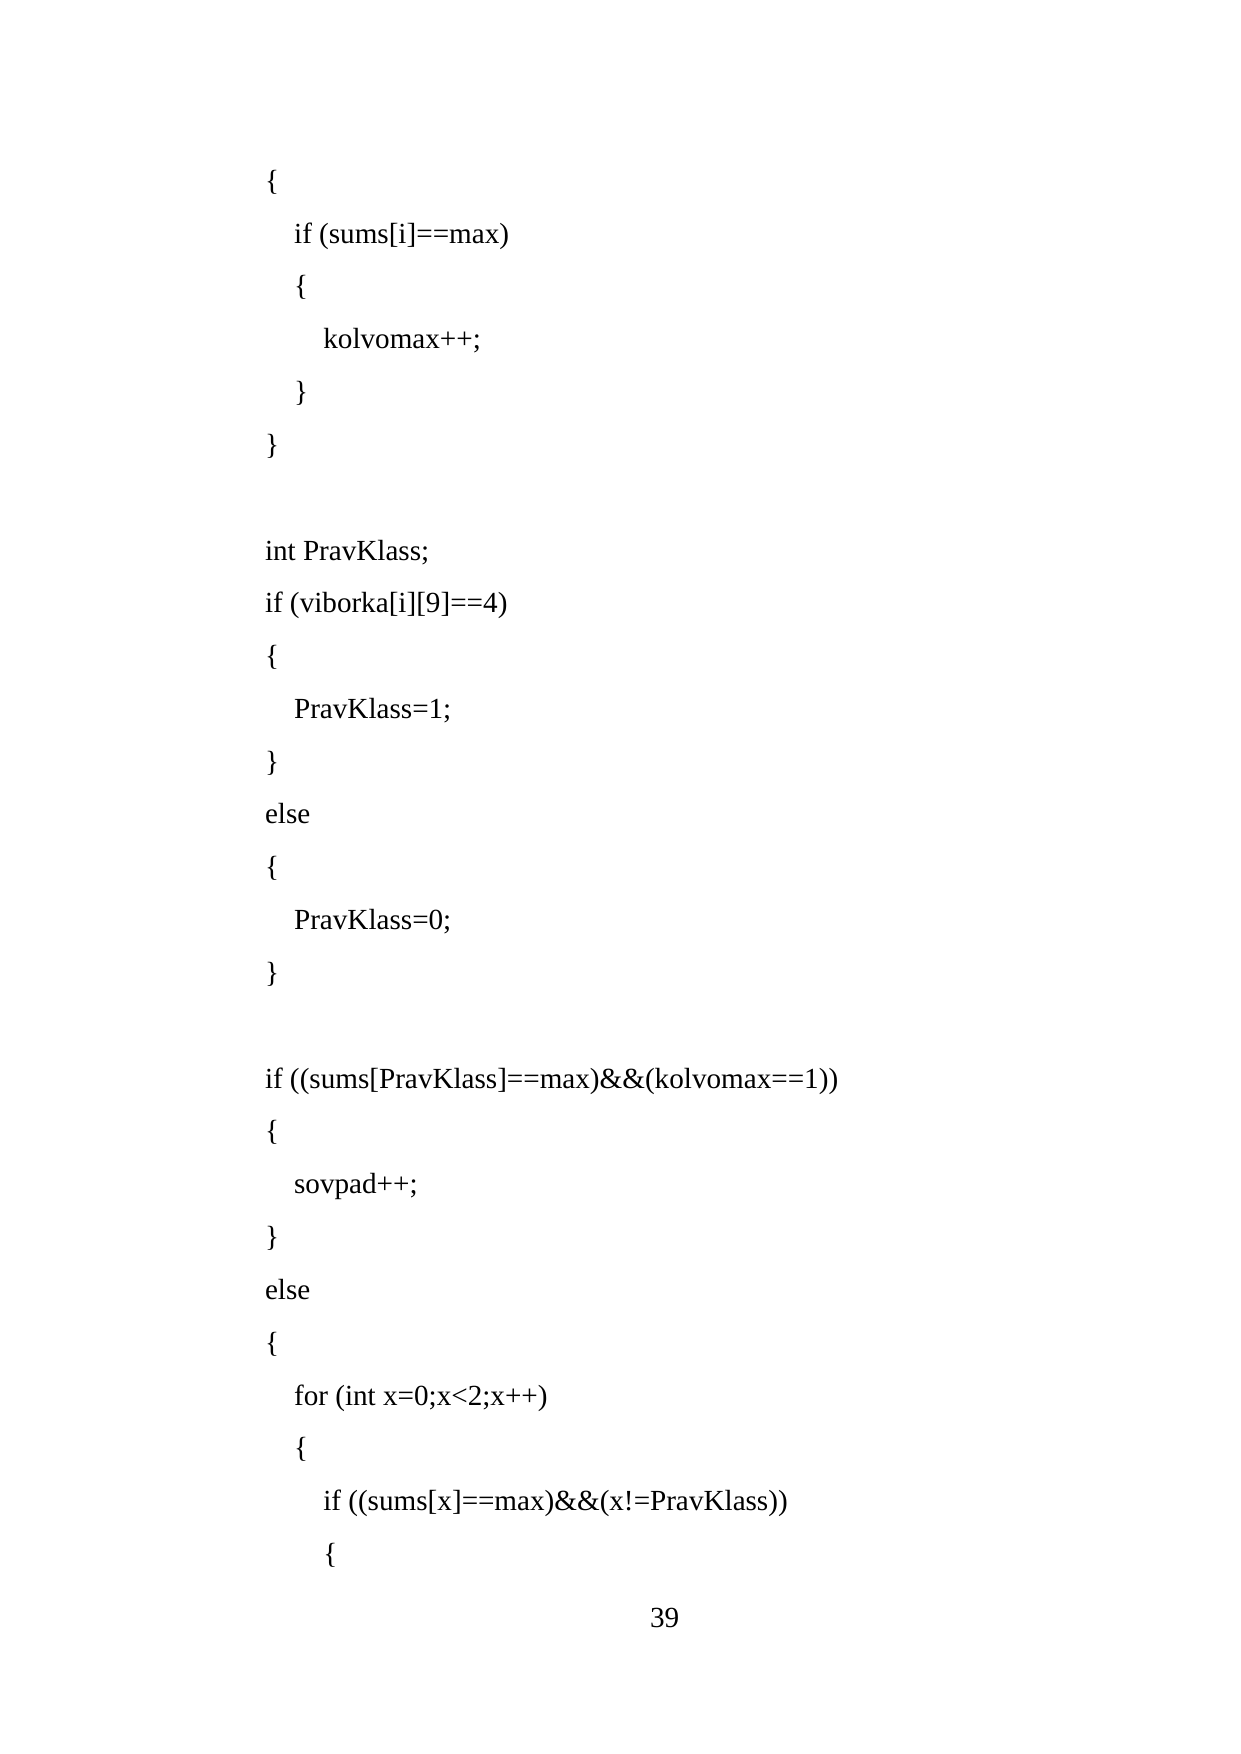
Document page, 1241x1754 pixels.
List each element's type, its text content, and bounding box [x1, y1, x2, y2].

text } [177, 1219, 1152, 1253]
text { [177, 849, 1152, 883]
text PravKlass=0; [177, 902, 1152, 936]
text { [177, 638, 1152, 672]
text } [177, 374, 1152, 408]
text sovpad++; [177, 1166, 1152, 1200]
text { [177, 1430, 1152, 1464]
text if ((sums[x]==max)&&(x!=PravKlass)) [177, 1483, 1152, 1517]
text { [177, 163, 1152, 196]
text else [177, 1272, 1152, 1306]
text if (sums[i]==max) [177, 216, 1152, 249]
text } [177, 427, 1152, 461]
text if ((sums[PravKlass]==max)&&(kolvomax==1)) [177, 1061, 1152, 1094]
text { [177, 1113, 1152, 1147]
text else [177, 797, 1152, 830]
text { [177, 1536, 1152, 1569]
text for (int x=0;x<2;x++) [177, 1378, 1152, 1411]
text int PravKlass; [177, 533, 1152, 566]
text kolvomax++; [177, 321, 1152, 355]
text if (viborka[i][9]==4) [177, 585, 1152, 619]
text { [177, 1325, 1152, 1358]
text PravKlass=1; [177, 691, 1152, 724]
text } [177, 744, 1152, 777]
text } [177, 955, 1152, 989]
text { [177, 268, 1152, 302]
